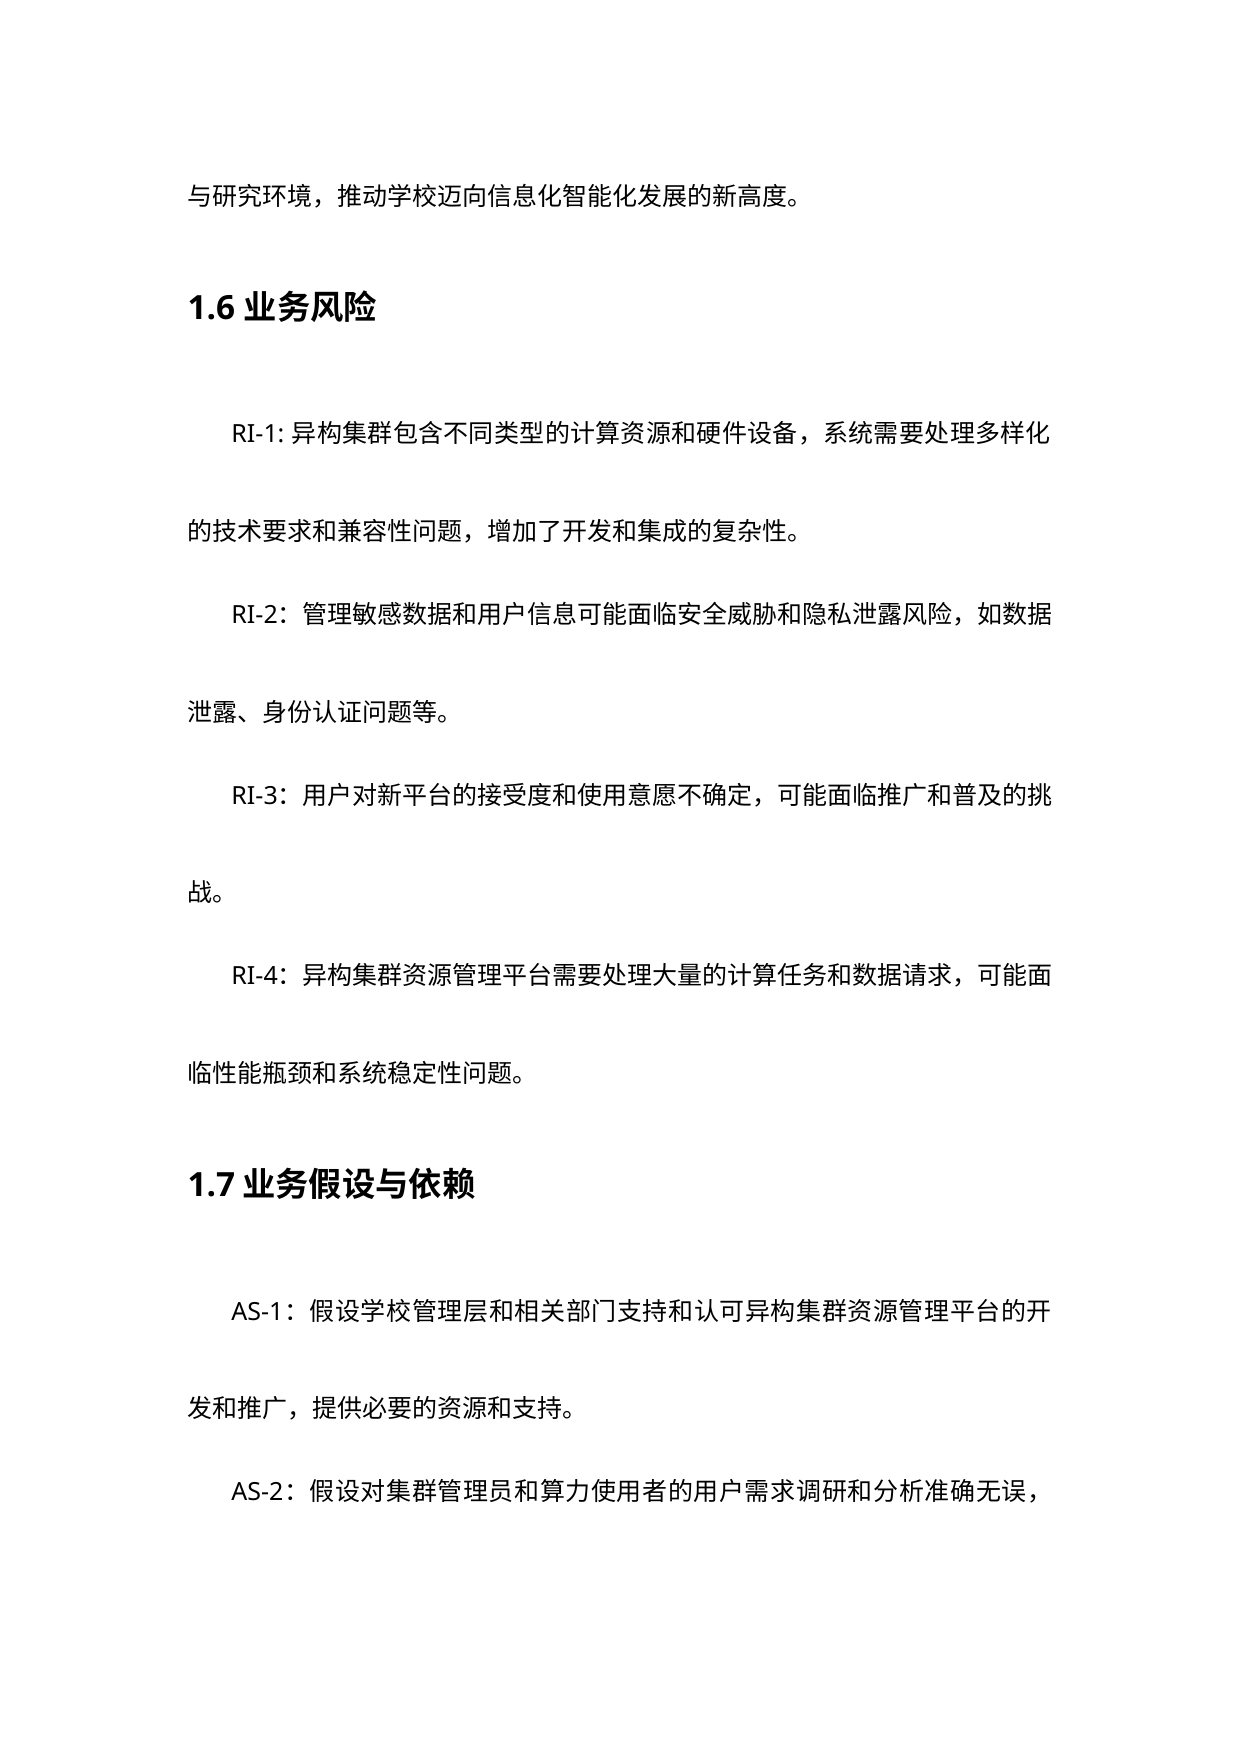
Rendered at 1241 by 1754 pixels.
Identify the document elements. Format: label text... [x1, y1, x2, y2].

text RI-4：异构集群资源管理平台需要处理大量的计算任务和数据请求，可能面临性能瓶颈和系统稳定性问题。 [187, 941, 1053, 1104]
text RI-2：管理敏感数据和用户信息可能面临安全威胁和隐私泄露风险，如数据泄露、身份认证问题等。 [187, 580, 1053, 743]
subtitle 1.6 业务风险 [187, 272, 1053, 337]
text AS-1：假设学校管理层和相关部门支持和认可异构集群资源管理平台的开发和推广，提供必要的资源和支持。 [187, 1277, 1053, 1439]
text RI-3：用户对新平台的接受度和使用意愿不确定，可能面临推广和普及的挑战。 [187, 761, 1053, 923]
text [187, 1457, 1053, 1522]
subtitle 1.7业务假设与依赖 [187, 1149, 1053, 1214]
text RI-1: 异构集群包含不同类型的计算资源和硬件设备，系统需要处理多样化的技术要求和兼容性问题，增加了开发和集成的复杂性。 [187, 399, 1053, 562]
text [187, 162, 1053, 227]
